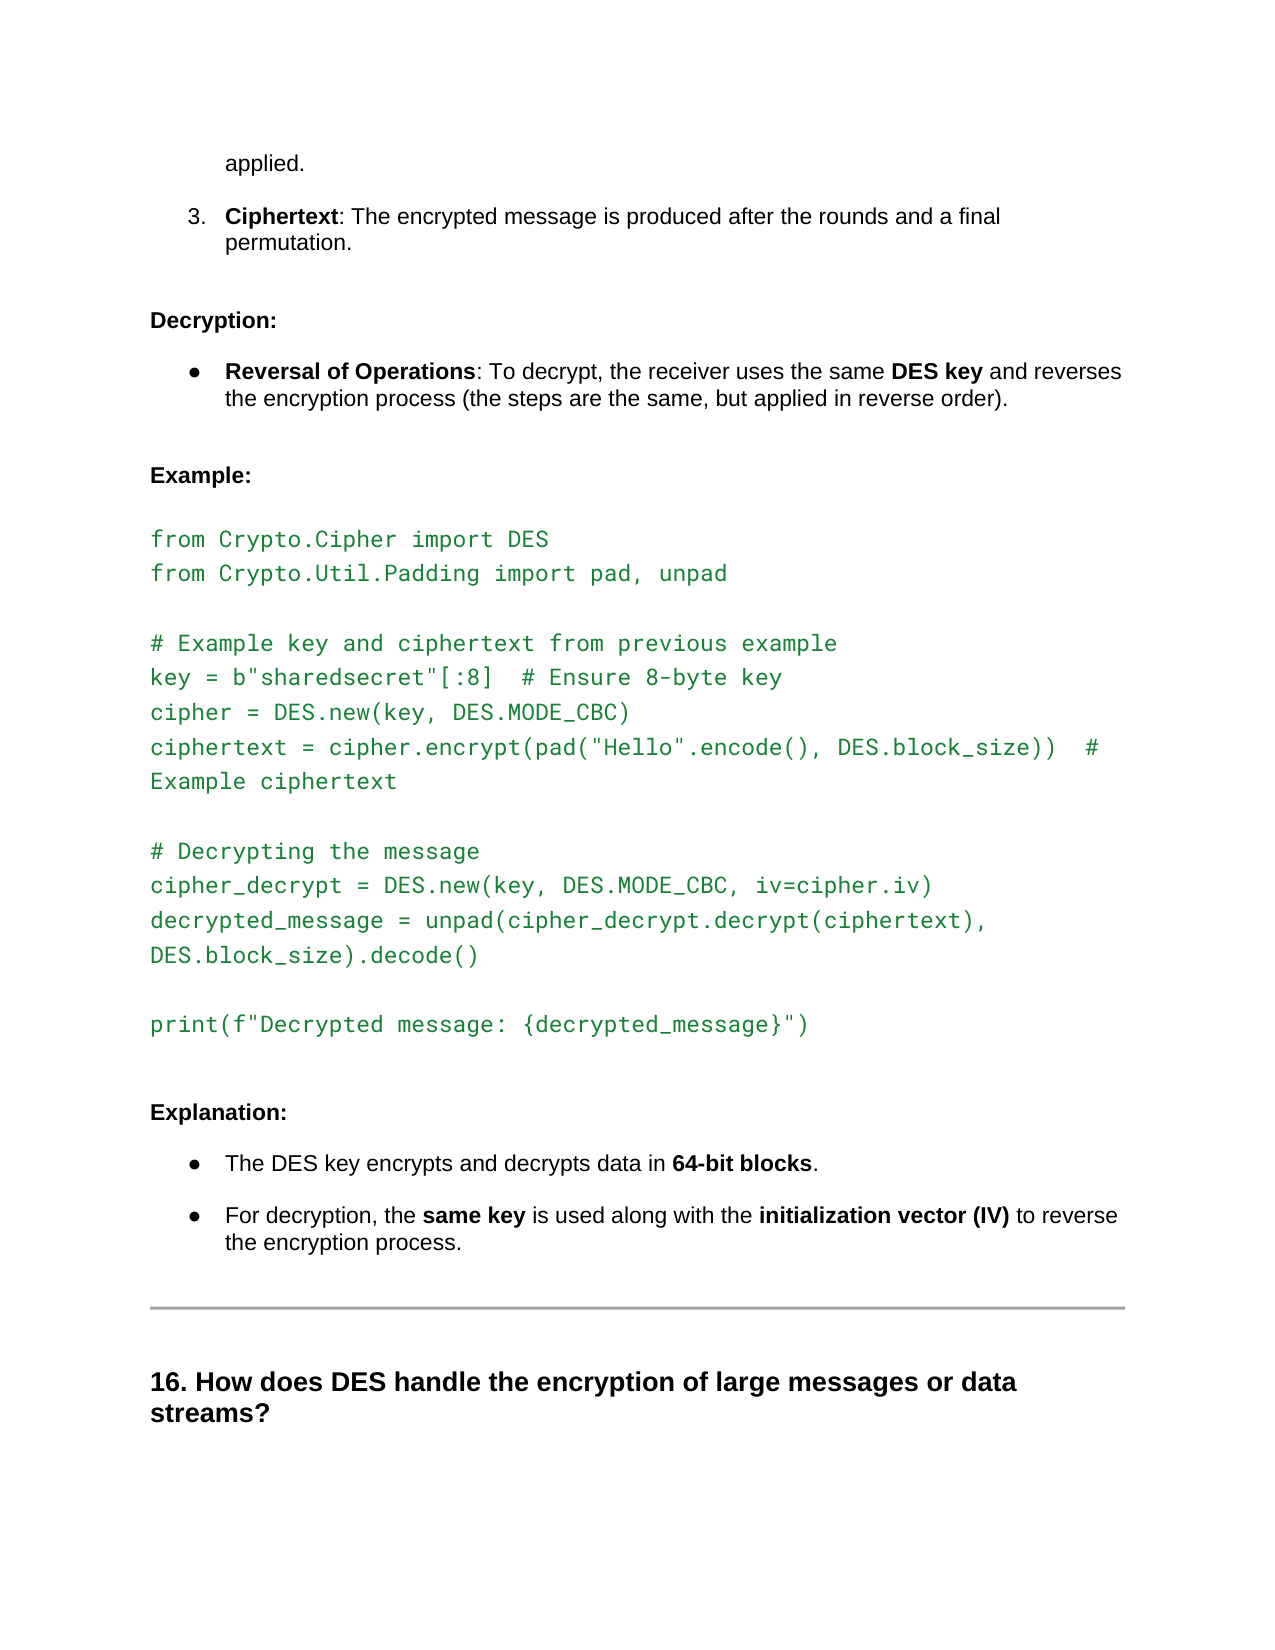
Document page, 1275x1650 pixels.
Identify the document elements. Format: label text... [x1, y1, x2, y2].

text cipher_decrypt = DES.new(key, DES.MODE_CBC, iv=cipher.iv) [150, 870, 1125, 900]
text # Decrypting the message [150, 835, 1125, 865]
list Ciphertext: The encrypted message is produced after the rounds and a final permutation. [187, 203, 1125, 282]
text key = b"sharedsecret"[:8] # Ensure 8-byte key [150, 662, 1125, 692]
text from Crypto.Cipher import DES [150, 523, 1125, 553]
text decrypted_message = unpad(cipher_decrypt.decrypt(ciphertext), DES.block_size).decode() [150, 904, 1125, 969]
text # Example key and ciphertext from previous example [150, 627, 1125, 657]
text print(f"Decrypted message: {decrypted_message}") [150, 1008, 1125, 1039]
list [187, 150, 1125, 203]
subtitle Example: [150, 462, 1125, 488]
list For decryption, the same key is used along with the initialization vector (IV) to reverse the encryption process. [187, 1202, 1125, 1282]
text ciphertext = cipher.encrypt(pad("Hello".encode(), DES.block_size)) # Example ciphertext [150, 731, 1125, 796]
list The DES key encrypts and decrypts data in 64-bit blocks. [187, 1150, 1125, 1202]
text from Crypto.Util.Padding import pad, unpad [150, 558, 1125, 588]
subtitle 16. How does DES handle the encryption of large messages or data streams? [150, 1366, 1125, 1428]
subtitle Decryption: [150, 307, 1125, 333]
list Reversal of Operations: To decrypt, the receiver uses the same DES key and reverses the encryption process (the steps are the same, but applied in reverse order). [187, 358, 1125, 437]
text cipher = DES.new(key, DES.MODE_CBC) [150, 696, 1125, 727]
subtitle Explanation: [150, 1098, 1125, 1125]
